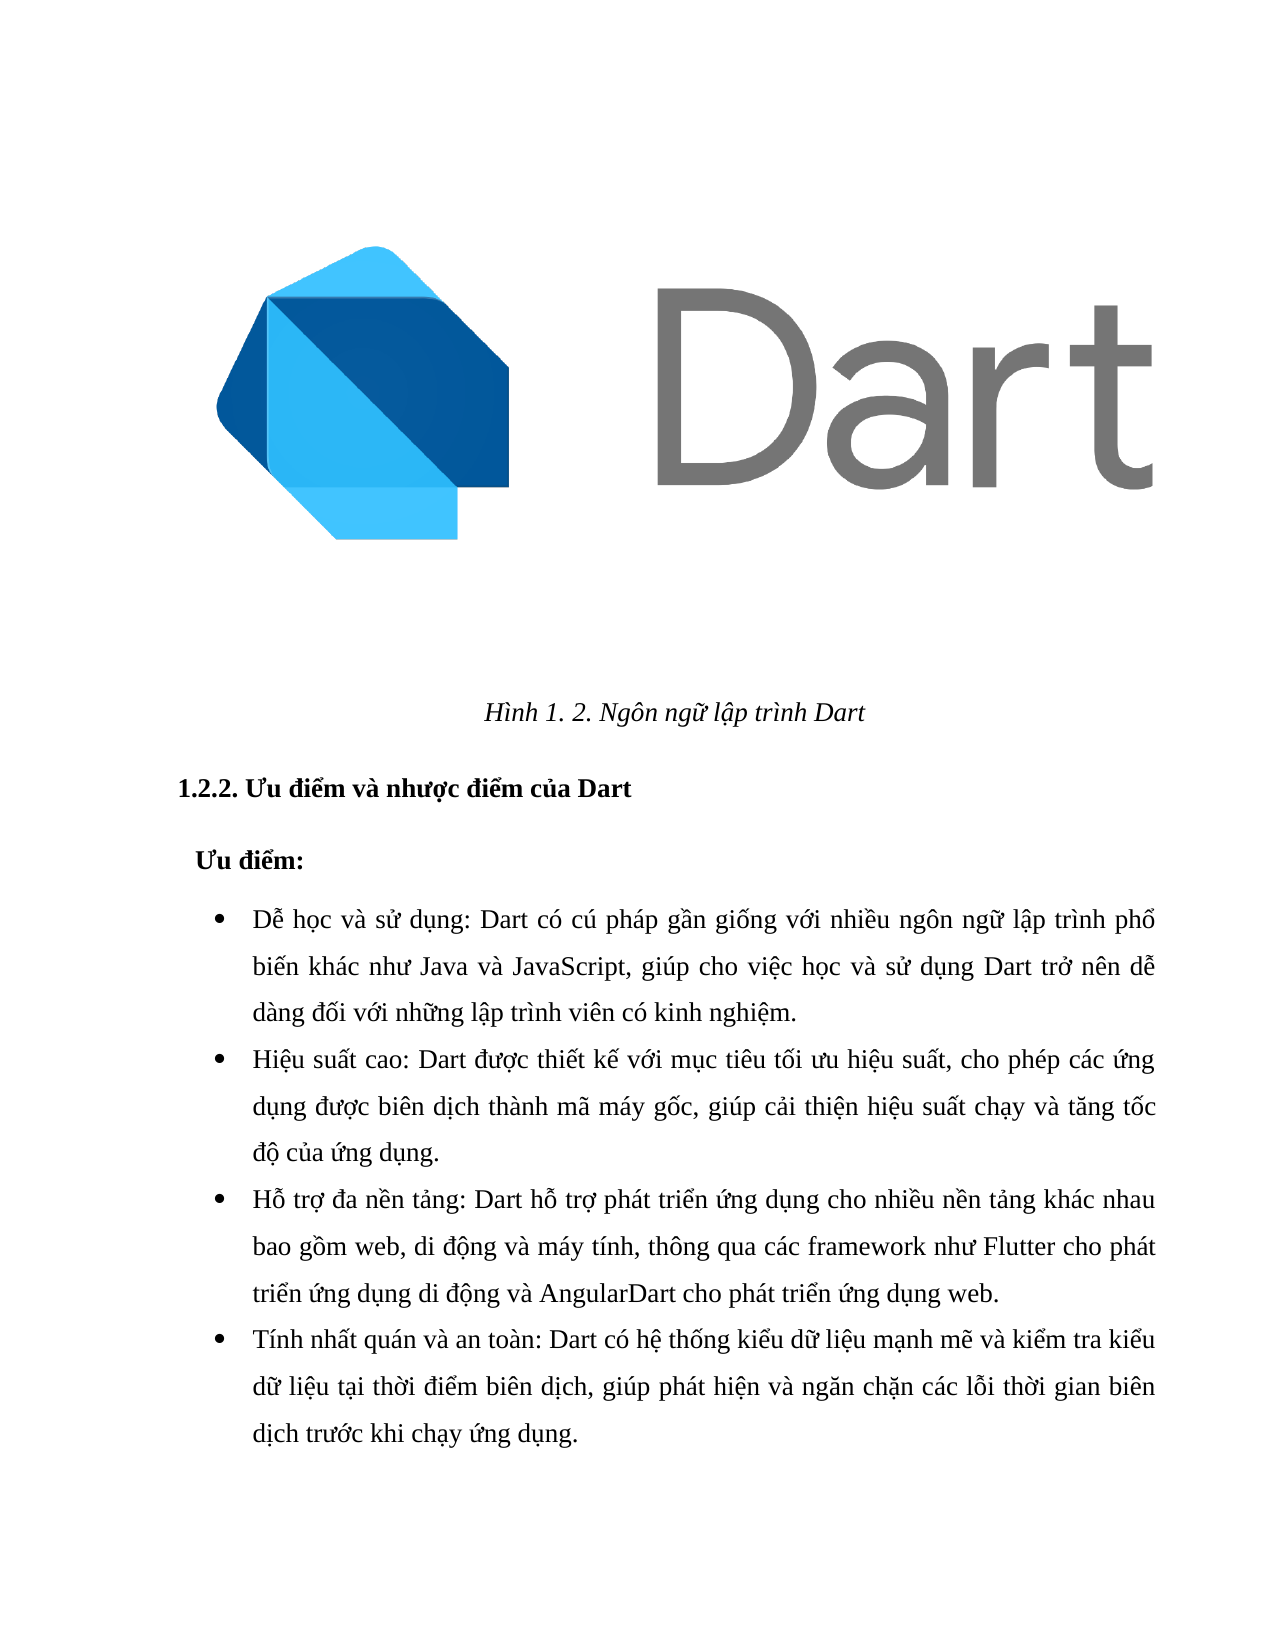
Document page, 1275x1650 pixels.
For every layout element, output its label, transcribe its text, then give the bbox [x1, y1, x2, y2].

list Hiệu suất cao: Dart được thiết kế với mục tiêu tối ưu hiệu suất, cho phép các ứng dụng được biên dịch thành mã máy gốc, giúp cải thiện hiệu suất chạy và tăng tốc độ của ứng dụng. [215, 1043, 1157, 1168]
picture [194, 118, 1175, 669]
text Hình 1. 2. Ngôn ngữ lập trình Dart [177, 696, 1157, 727]
list Hỗ trợ đa nền tảng: Dart hỗ trợ phát triển ứng dụng cho nhiều nền tảng khác nhau bao gồm web, di động và máy tính, thông qua các framework như Flutter cho phát triển ứng dụng di động và AngularDart cho phát triển ứng dụng web. [215, 1183, 1157, 1308]
list Tính nhất quán và an toàn: Dart có hệ thống kiểu dữ liệu mạnh mẽ và kiểm tra kiểu dữ liệu tại thời điểm biên dịch, giúp phát hiện và ngăn chặn các lỗi thời gian biên dịch trước khi chạy ứng dụng. [215, 1323, 1157, 1448]
list Dễ học và sử dụng: Dart có cú pháp gần giống với nhiều ngôn ngữ lập trình phổ biến khác như Java và JavaScript, giúp cho việc học và sử dụng Dart trở nên dễ dàng đối với những lập trình viên có kinh nghiệm. [215, 903, 1157, 1028]
text Ưu điểm: [177, 844, 1157, 875]
subtitle Ưu điểm và nhược điểm của Dart [177, 772, 1157, 803]
